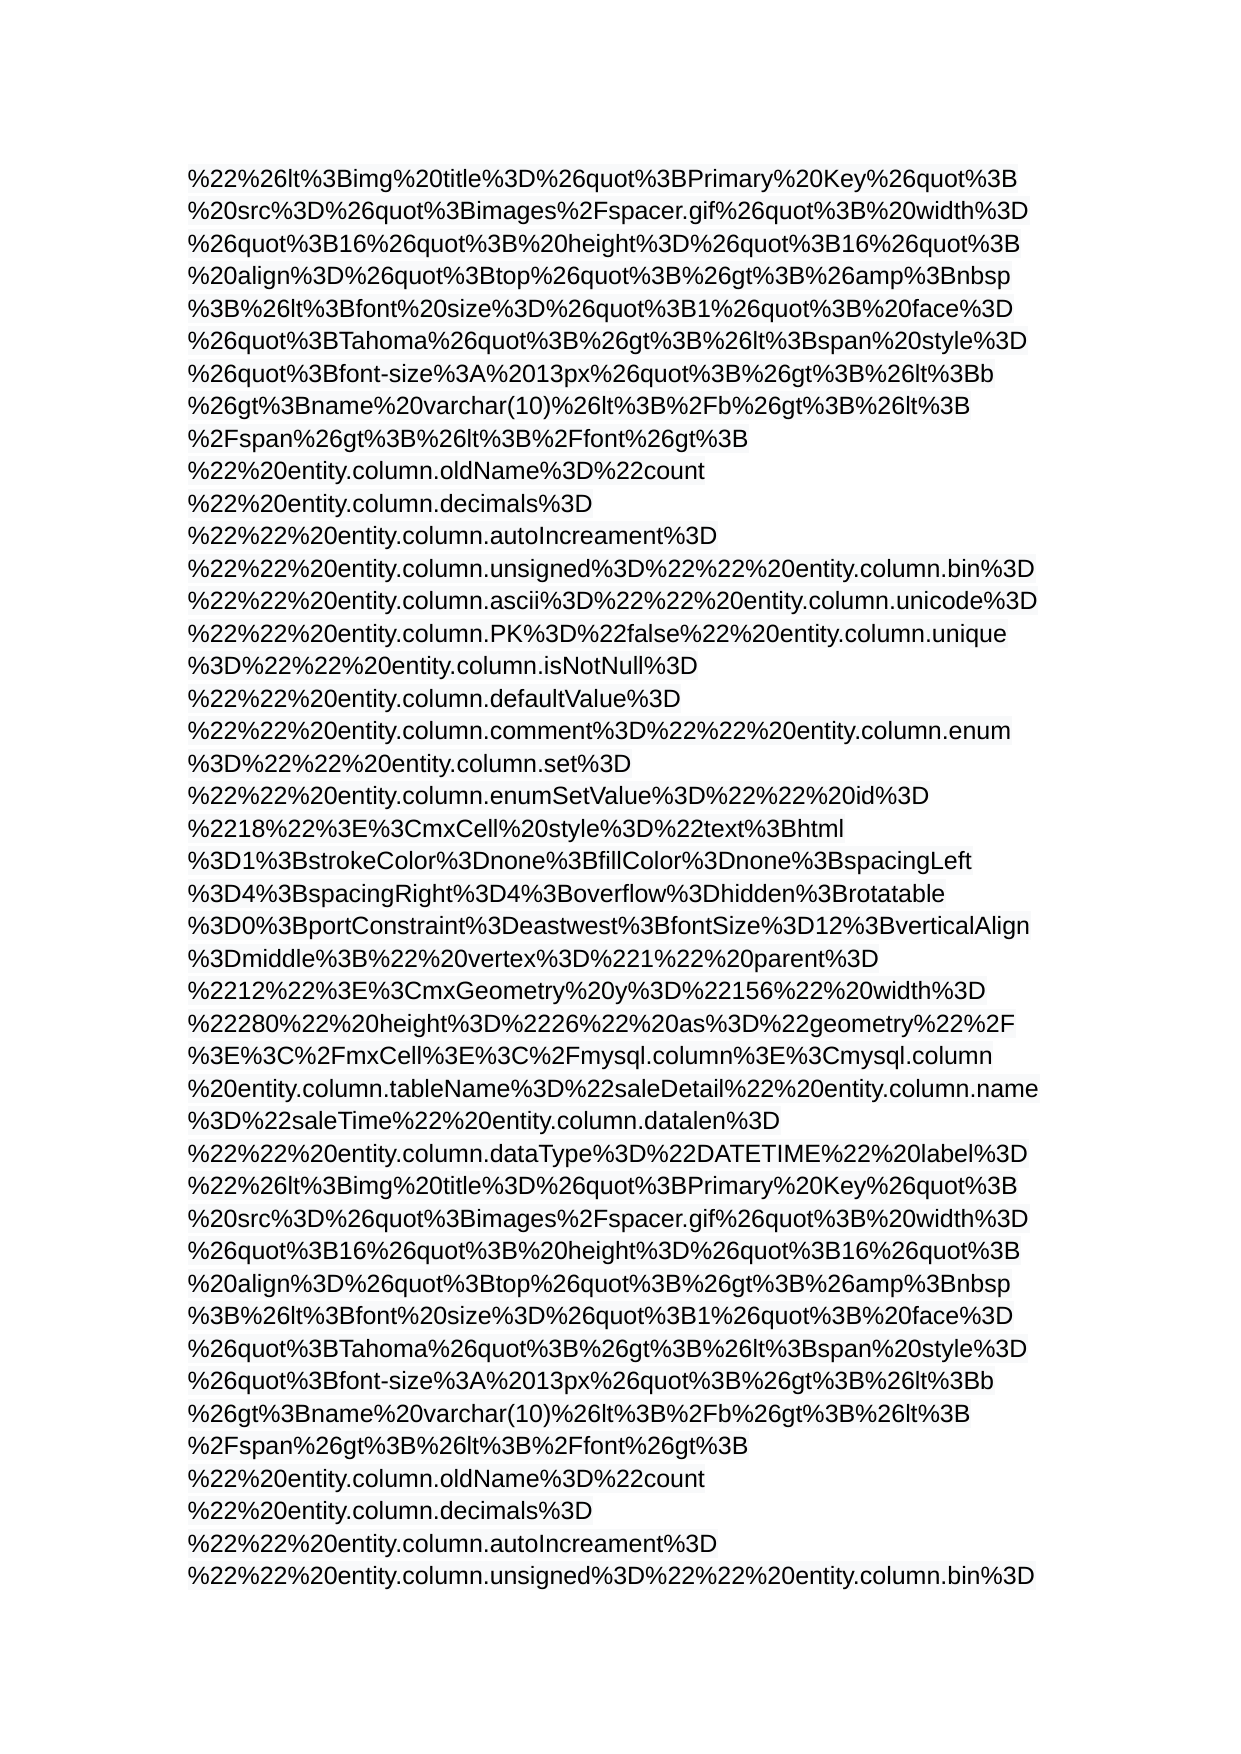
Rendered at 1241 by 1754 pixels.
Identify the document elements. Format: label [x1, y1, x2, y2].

list [187, 162, 1053, 1592]
